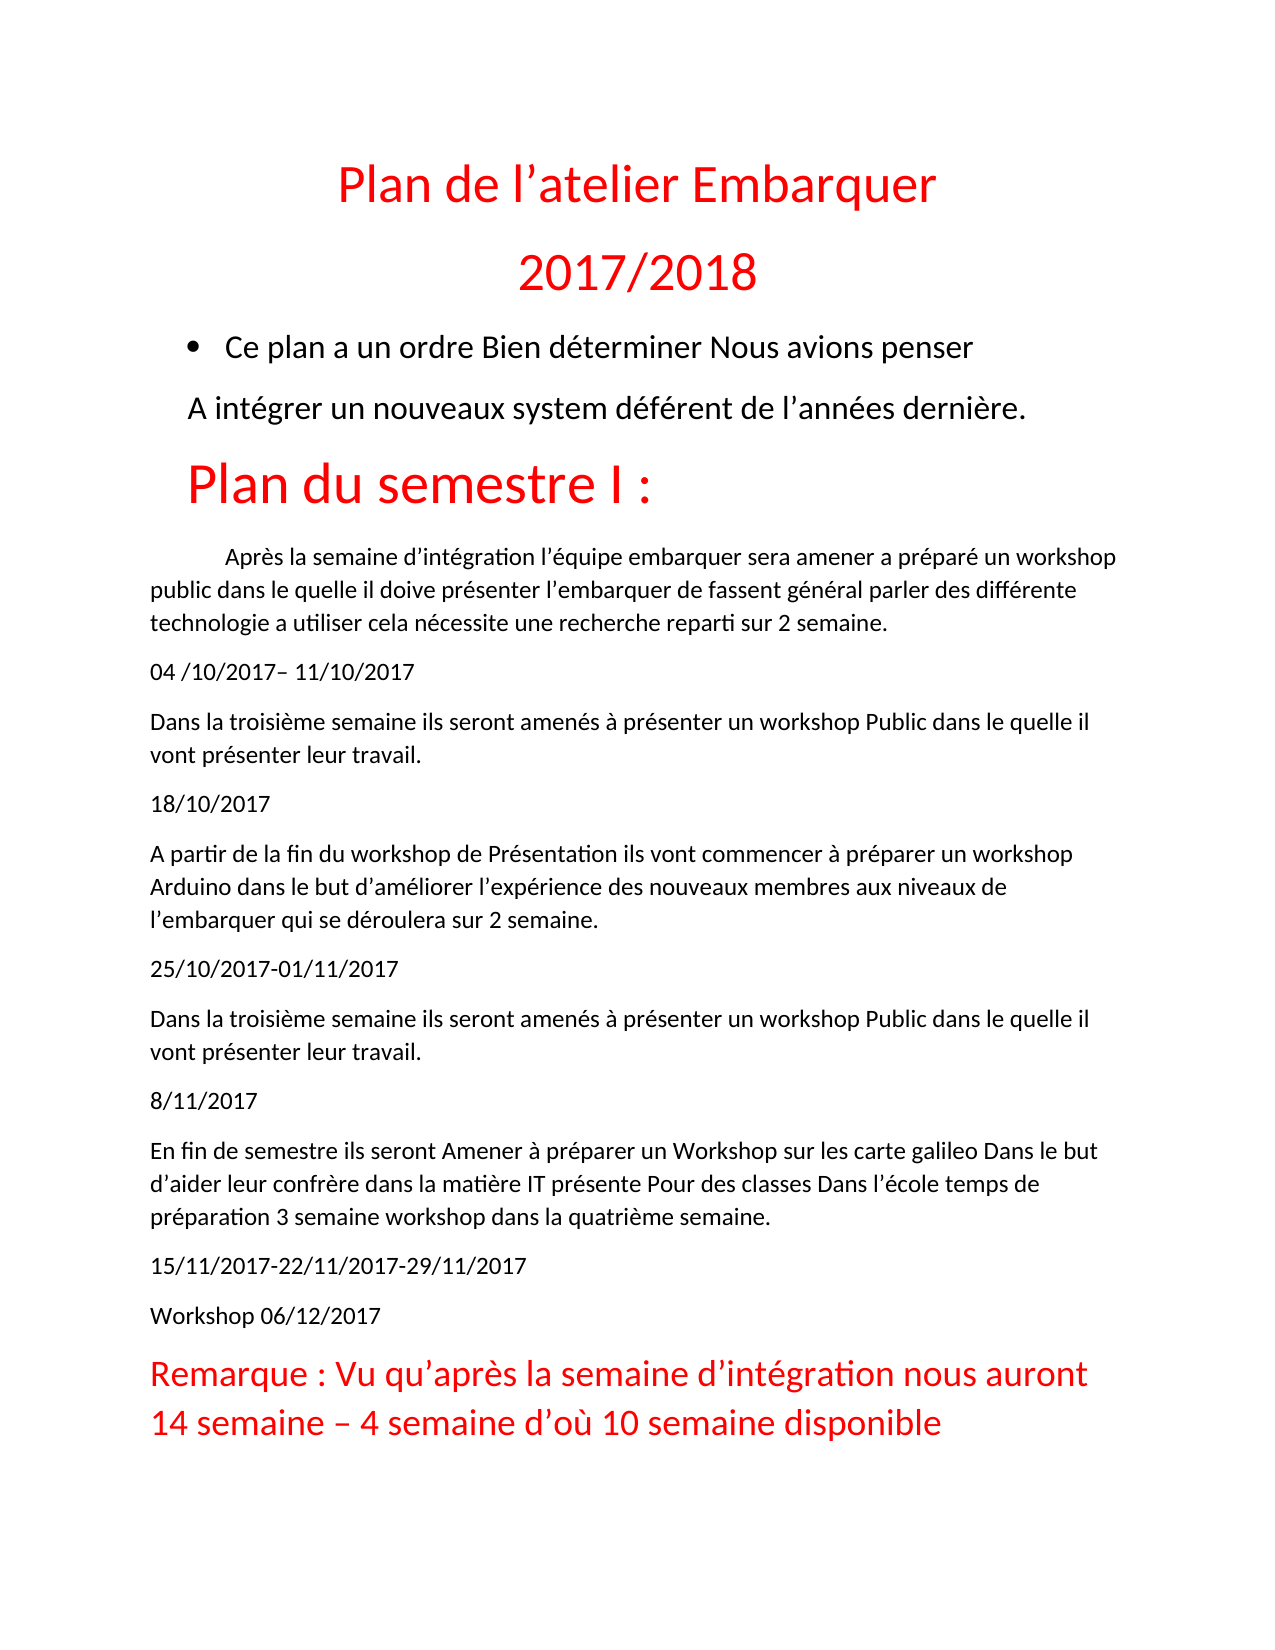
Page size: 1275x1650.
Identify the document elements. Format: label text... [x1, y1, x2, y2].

text 18/10/2017 [150, 788, 1125, 819]
text Plan du semestre I : [187, 447, 1125, 518]
text 04 /10/2017– 11/10/2017 [150, 656, 1125, 687]
text Plan de l’atelier Embarquer [150, 150, 1125, 216]
text 2017/2018 [150, 238, 1125, 304]
text Après la semaine d’intégration l’équipe embarquer sera amener a préparé un workshop public dans le quelle il doive présenter l’embarquer de fassent général parler des différente technologie a utiliser cela nécessite une recherche reparti sur 2 semaine. [150, 541, 1125, 637]
text 25/10/2017-01/11/2017 [150, 953, 1125, 984]
text Dans la troisième semaine ils seront amenés à présenter un workshop Public dans le quelle il vont présenter leur travail. [150, 706, 1125, 769]
text 15/11/2017-22/11/2017-29/11/2017 [150, 1250, 1125, 1281]
text A partir de la fin du workshop de Présentation ils vont commencer à préparer un workshop Arduino dans le but d’améliorer l’expérience des nouveaux membres aux niveaux de l’embarquer qui se déroulera sur 2 semaine. [150, 838, 1125, 934]
text Remarque : Vu qu’après la semaine d’intégration nous auront 14 semaine – 4 semaine d’où 10 semaine disponible [150, 1349, 1125, 1445]
text Workshop 06/12/2017 [150, 1300, 1125, 1331]
text A intégrer un nouveaux system déférent de l’années dernière. [187, 387, 1125, 427]
text En fin de semestre ils seront Amener à préparer un Workshop sur les carte galileo Dans le but d’aider leur confrère dans la matière IT présente Pour des classes Dans l’école temps de préparation 3 semaine workshop dans la quatrième semaine. [150, 1135, 1125, 1231]
text Dans la troisième semaine ils seront amenés à présenter un workshop Public dans le quelle il vont présenter leur travail. [150, 1003, 1125, 1066]
list Ce plan a un ordre Bien déterminer Nous avions penser [187, 326, 1125, 367]
text 8/11/2017 [150, 1085, 1125, 1116]
